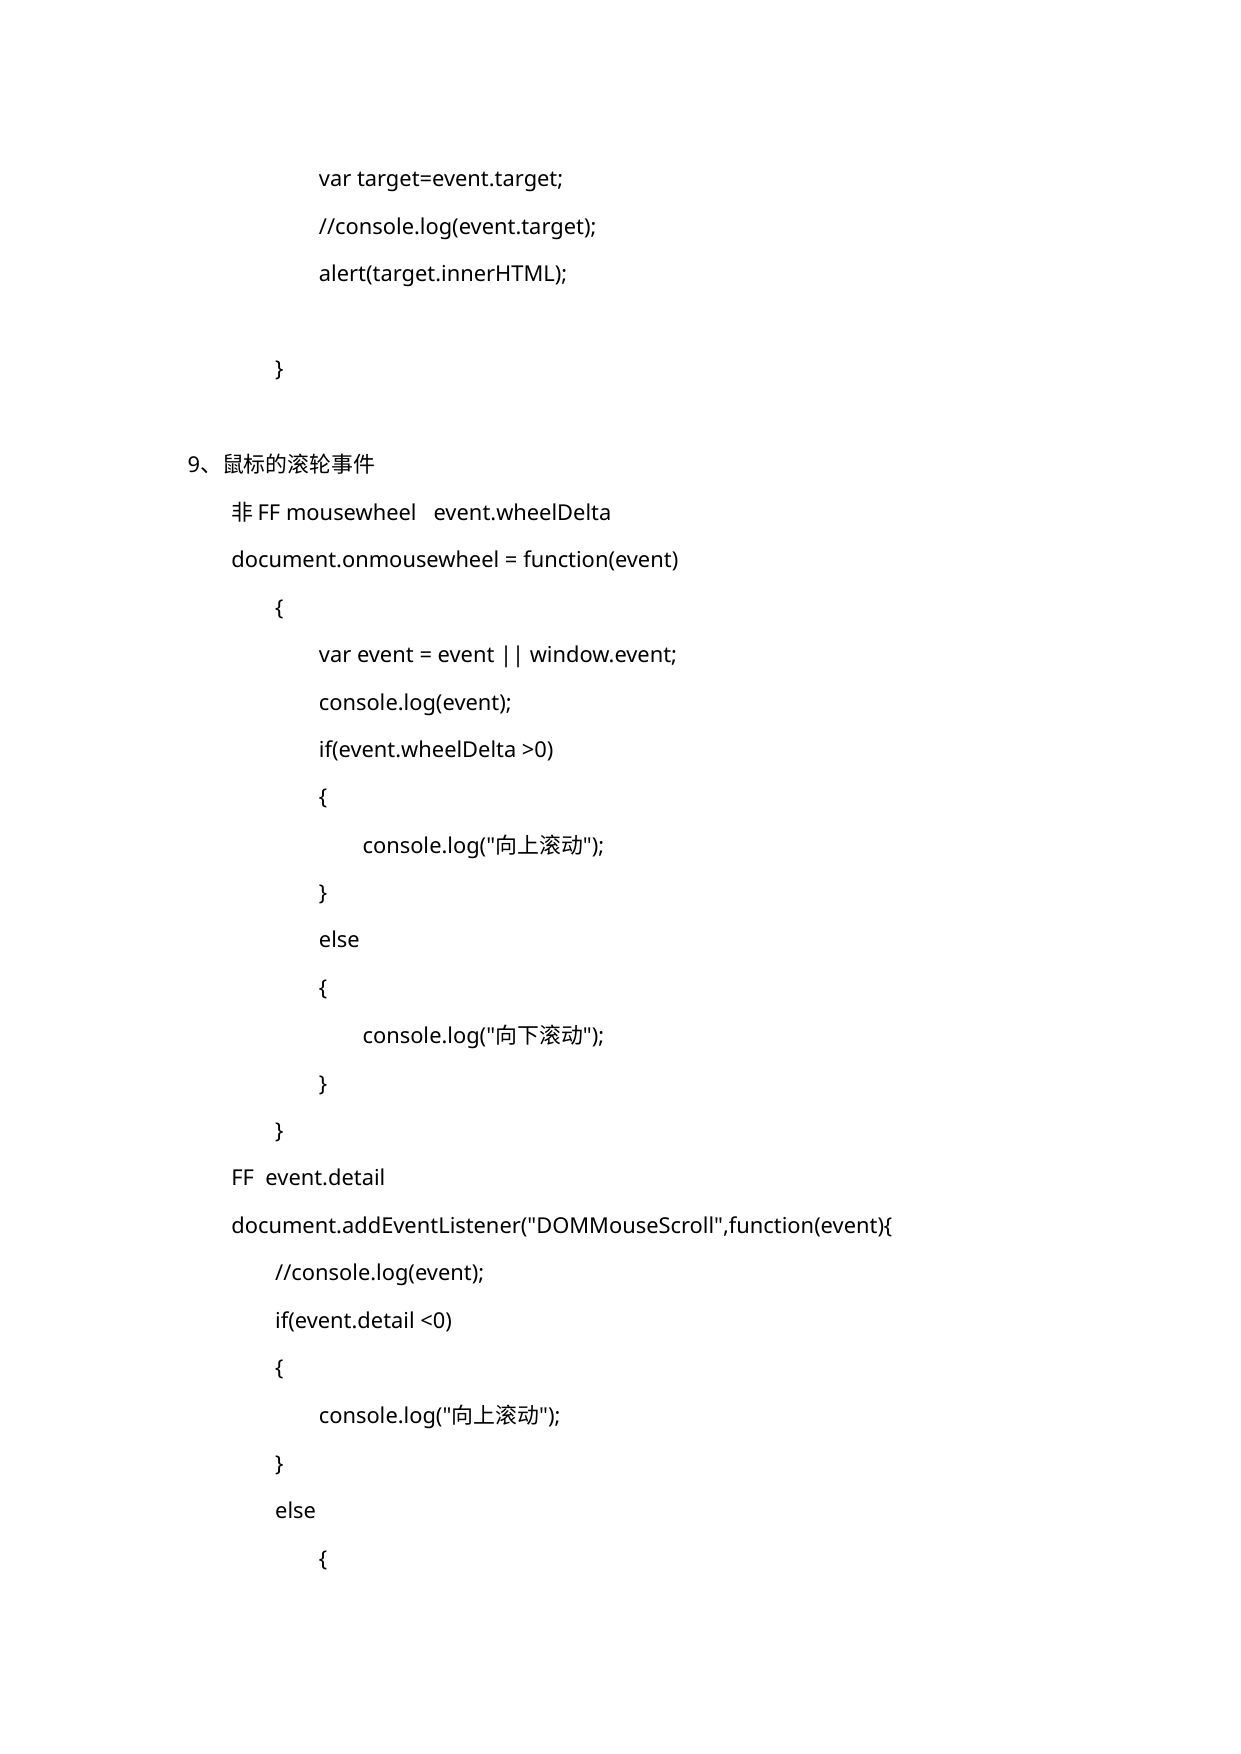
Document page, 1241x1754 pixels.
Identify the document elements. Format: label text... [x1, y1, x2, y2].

text var event = event || window.event; [187, 638, 1053, 670]
text } [187, 1066, 1053, 1099]
text document.addEventListener("DOMMouseScroll",function(event){ [187, 1208, 1053, 1241]
text if(event.wheelDelta >0) [187, 733, 1053, 765]
text document.onmousewheel = function(event) [187, 543, 1053, 576]
text FF event.detail [187, 1161, 1053, 1193]
text console.log("向上滚动"); [187, 1398, 1053, 1431]
text //console.log(event.target); [187, 209, 1053, 242]
text console.log(event); [187, 685, 1053, 718]
text console.log("向下滚动"); [583, 1018, 1053, 1050]
text { [187, 1541, 1053, 1574]
text } [187, 1446, 1053, 1479]
text 9、鼠标的滚轮事件 [187, 446, 1053, 479]
text else [187, 1494, 1053, 1526]
text else [187, 923, 1053, 956]
text 非FF mousewheel event.wheelDelta [257, 495, 1053, 527]
text console.log("向上滚动"); [187, 827, 1053, 860]
text alert(target.innerHTML); [187, 257, 1053, 289]
text { [187, 1351, 1053, 1383]
text if(event.detail <0) [187, 1303, 1053, 1336]
text } [187, 1114, 1053, 1146]
text { [187, 780, 1053, 812]
text { [187, 590, 1053, 623]
text } [187, 876, 1053, 908]
text //console.log(event); [187, 1256, 1053, 1288]
text var target=event.target; [187, 162, 1053, 194]
text } [187, 352, 1053, 384]
text { [187, 971, 1053, 1003]
